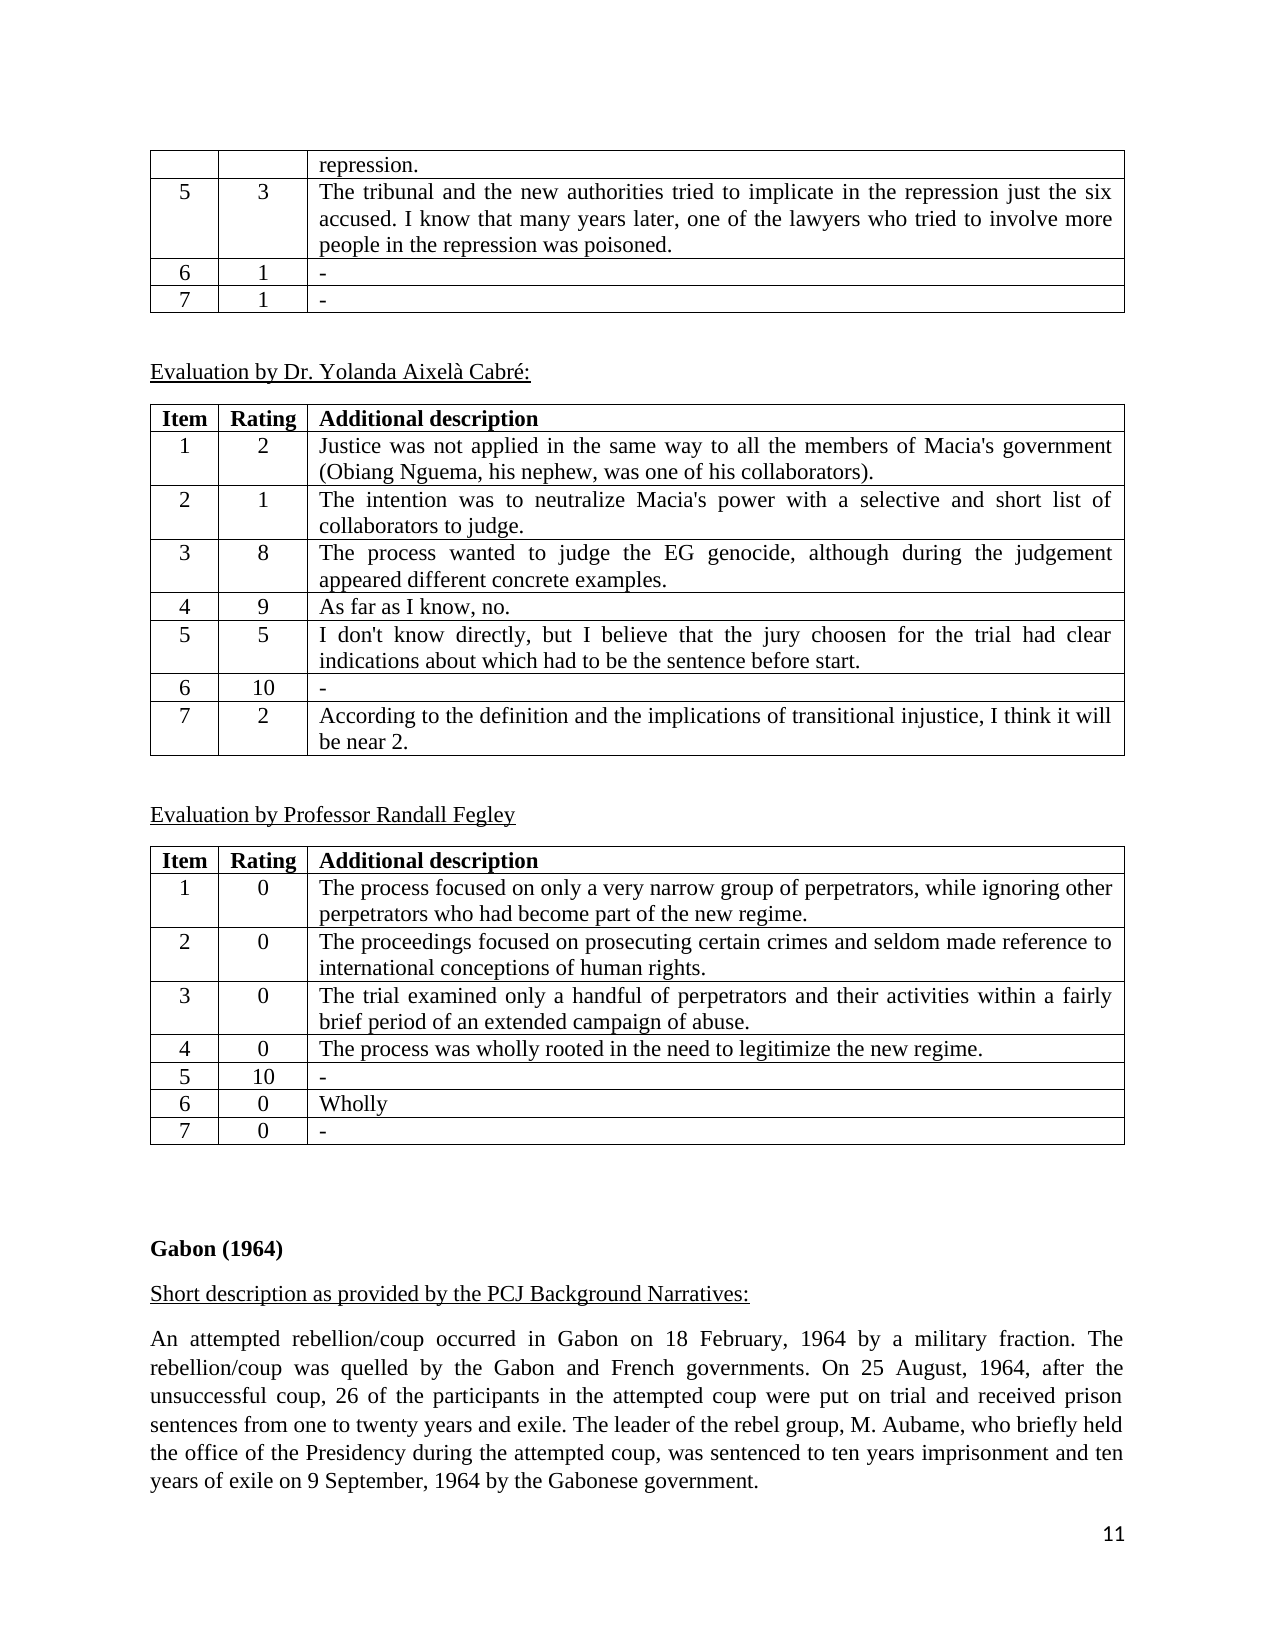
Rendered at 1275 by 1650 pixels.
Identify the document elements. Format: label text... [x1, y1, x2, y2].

table_header Rating [219, 405, 307, 431]
table_cell 2 [219, 432, 307, 485]
table_cell 2 [219, 702, 307, 754]
table_cell - [308, 286, 1124, 312]
table_header Item [151, 405, 218, 431]
table_cell The tribunal and the new authorities tried to implicate in the repression just the six accused. I know that many years later, one of the lawyers who tried to involve more people in the repression was poisoned. [308, 179, 1124, 257]
table_cell 7 [151, 1118, 218, 1144]
table_header Additional description [308, 847, 1124, 873]
table_cell 0 [219, 1035, 307, 1062]
table_cell The process was wholly rooted in the need to legitimize the new regime. [308, 1035, 1124, 1062]
table_cell 9 [219, 593, 307, 619]
table_cell Justice was not applied in the same way to all the members of Macia's government (Obiang Nguema, his nephew, was one of his collaborators). [308, 432, 1124, 485]
table_cell 0 [219, 1090, 307, 1117]
table_cell 3 [219, 179, 307, 257]
table_cell - [308, 1118, 1124, 1144]
table_cell Wholly [308, 1090, 1124, 1117]
table_cell 1 [151, 874, 218, 927]
table_header Rating [219, 847, 307, 873]
table_cell 2 [151, 486, 218, 538]
table_cell 5 [151, 621, 218, 673]
table_header Item [151, 847, 218, 873]
table_cell 10 [219, 674, 307, 701]
table_cell The trial examined only a handful of perpetrators and their activities within a fairly brief period of an extended campaign of abuse. [308, 982, 1124, 1034]
text Short description as provided by the PCJ Background Narratives: [150, 1280, 1125, 1307]
table_cell The process focused on only a very narrow group of perpetrators, while ignoring other perpetrators who had become part of the new regime. [308, 874, 1124, 927]
table_cell According to the definition and the implications of transitional injustice, I think it will be near 2. [308, 702, 1124, 754]
table_cell 2 [151, 928, 218, 981]
table_cell I don't know directly, but I believe that the jury choosen for the trial had clear indications about which had to be the sentence before start. [308, 621, 1124, 673]
table_cell 8 [219, 540, 307, 592]
table_cell 1 [151, 432, 218, 485]
table_cell 4 [151, 151, 218, 177]
table_cell - [308, 259, 1124, 285]
table_cell 0 [219, 928, 307, 981]
table_cell 5 [151, 1063, 218, 1089]
table_cell 4 [151, 593, 218, 619]
table_cell 7 [151, 702, 218, 754]
table_cell 10 [219, 1063, 307, 1089]
text An attempted rebellion/coup occurred in Gabon on 18 February, 1964 by a military fraction. The rebellion/coup was quelled by the Gabon and French governments. On 25 August, 1964, after the unsuccessful coup, 26 of the participants in the attempted coup were put on trial and received prison sentences from one to twenty years and exile. The leader of the rebel group, M. Aubame, who briefly held the office of the Presidency during the attempted coup, was sentenced to ten years imprisonment and ten years of exile on 9 September, 1964 by the Gabonese government. [150, 1325, 1125, 1494]
table_cell 3 [151, 540, 218, 592]
table_cell The process wanted to judge the EG genocide, although during the judgement appeared different concrete examples. [308, 540, 1124, 592]
table_cell 5 [219, 621, 307, 673]
text Gabon (1964) [150, 1235, 1125, 1262]
table_cell 7 [219, 151, 307, 177]
table_cell 4 [151, 1035, 218, 1062]
table_cell 0 [219, 982, 307, 1034]
text Evaluation by Dr. Yolanda Aixelà Cabré: [150, 358, 1125, 385]
table_cell 5 [151, 179, 218, 257]
table_cell 0 [219, 874, 307, 927]
table_cell 6 [151, 674, 218, 701]
table_cell The intention was to neutralize Macia's power with a selective and short list of collaborators to judge. [308, 486, 1124, 538]
table_cell The proceedings focused on prosecuting certain crimes and seldom made reference to international conceptions of human rights. [308, 928, 1124, 981]
table_cell 6 [151, 1090, 218, 1117]
table_cell 0 [219, 1118, 307, 1144]
table_cell 1 [219, 286, 307, 312]
table_cell 6 [151, 259, 218, 285]
table_cell 3 [151, 982, 218, 1034]
table_cell - [308, 674, 1124, 701]
table_header Additional description [308, 405, 1124, 431]
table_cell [308, 151, 1124, 177]
table_cell - [308, 1063, 1124, 1089]
table_cell 1 [219, 259, 307, 285]
text Evaluation by Professor Randall Fegley [150, 801, 1125, 827]
table_cell 1 [219, 486, 307, 538]
table_cell As far as I know, no. [308, 593, 1124, 619]
table_cell 7 [151, 286, 218, 312]
